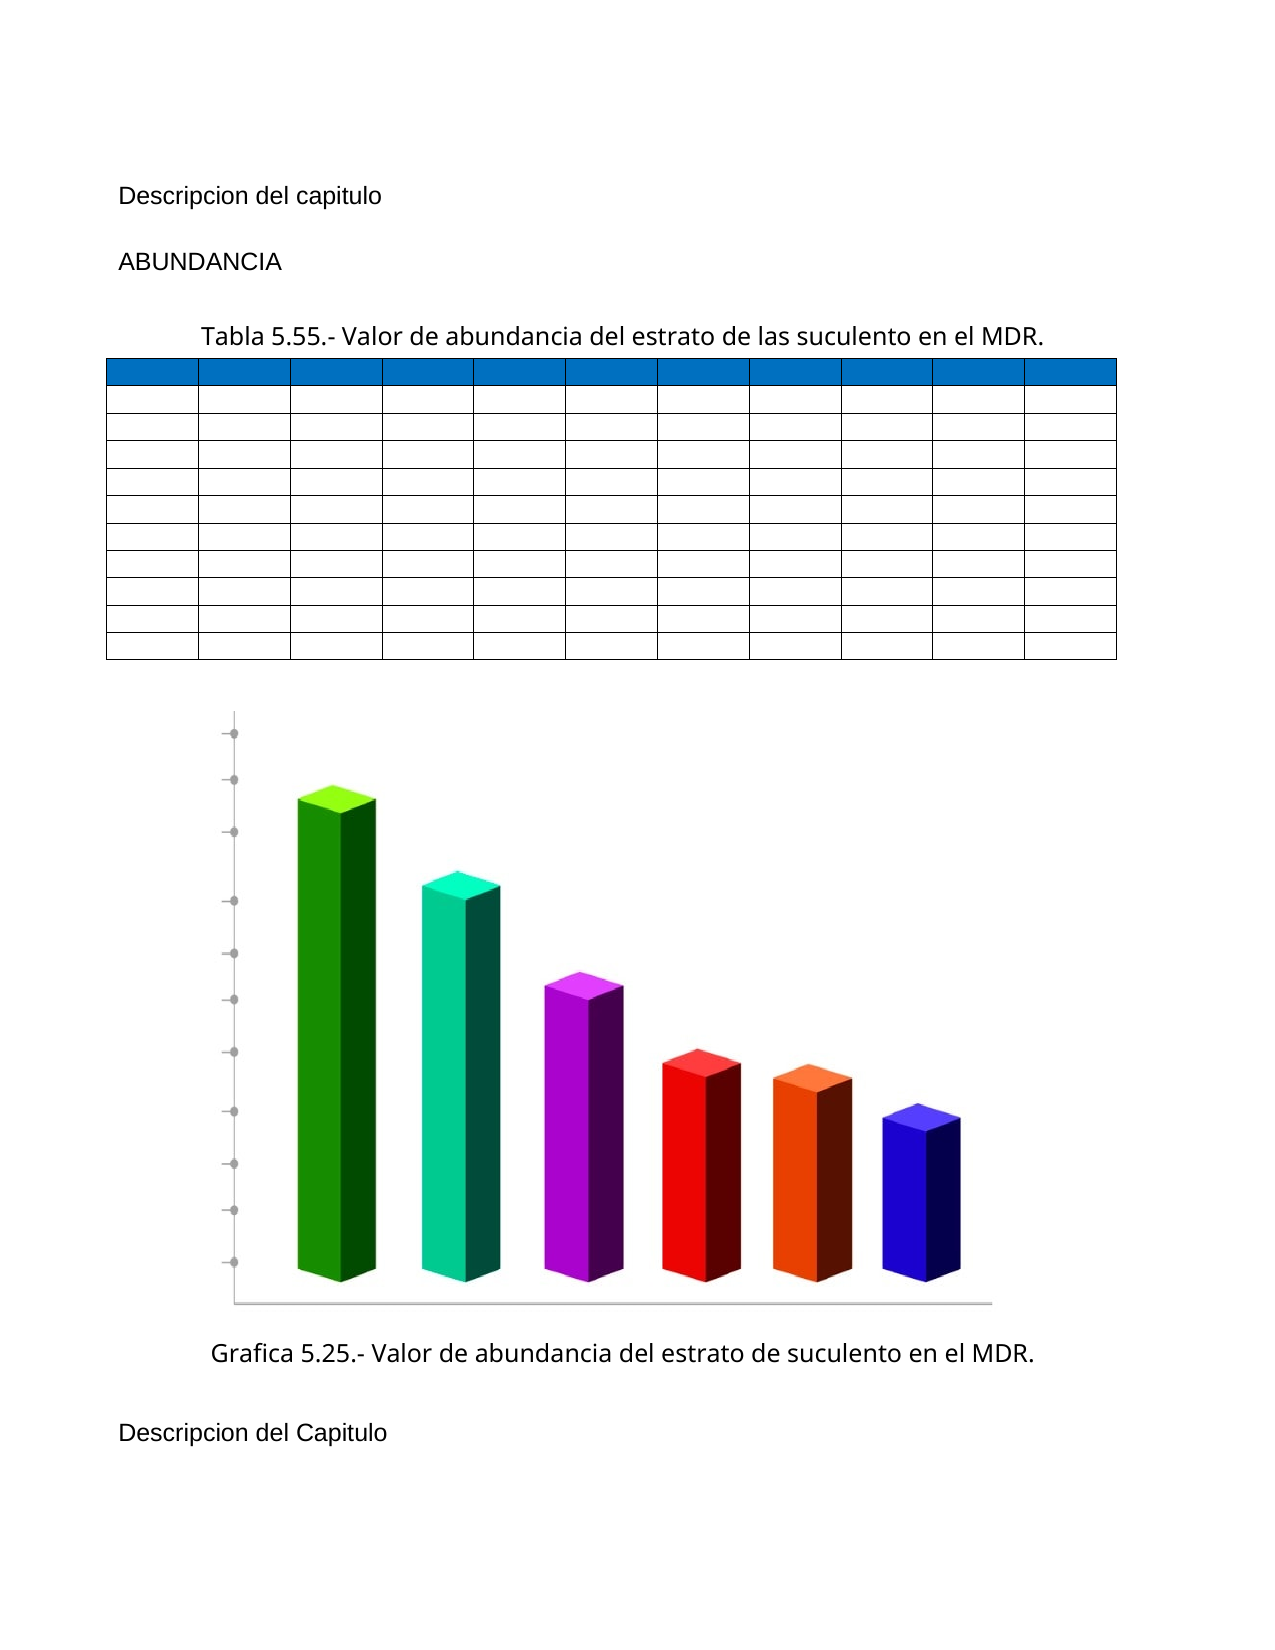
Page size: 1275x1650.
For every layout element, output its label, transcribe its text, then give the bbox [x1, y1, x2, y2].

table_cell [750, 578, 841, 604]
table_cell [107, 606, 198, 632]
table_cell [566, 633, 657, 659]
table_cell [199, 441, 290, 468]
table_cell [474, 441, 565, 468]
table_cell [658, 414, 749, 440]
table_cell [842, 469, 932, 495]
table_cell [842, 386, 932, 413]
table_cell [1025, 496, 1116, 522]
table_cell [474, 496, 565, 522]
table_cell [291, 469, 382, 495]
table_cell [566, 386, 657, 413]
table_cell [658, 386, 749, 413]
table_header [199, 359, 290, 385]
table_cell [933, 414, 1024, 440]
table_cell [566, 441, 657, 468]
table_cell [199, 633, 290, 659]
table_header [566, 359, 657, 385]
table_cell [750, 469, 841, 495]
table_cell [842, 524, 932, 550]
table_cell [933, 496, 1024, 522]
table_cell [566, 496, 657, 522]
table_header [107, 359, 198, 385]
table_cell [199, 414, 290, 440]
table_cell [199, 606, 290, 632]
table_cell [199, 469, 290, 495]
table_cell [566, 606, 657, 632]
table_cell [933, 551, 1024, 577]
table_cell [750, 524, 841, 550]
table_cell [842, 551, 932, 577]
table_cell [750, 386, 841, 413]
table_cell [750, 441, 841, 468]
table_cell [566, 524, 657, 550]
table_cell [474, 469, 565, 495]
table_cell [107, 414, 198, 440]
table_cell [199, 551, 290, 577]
text Tabla 5.55.- Valor de abundancia del estrato de las suculento en el MDR. [118, 280, 1127, 353]
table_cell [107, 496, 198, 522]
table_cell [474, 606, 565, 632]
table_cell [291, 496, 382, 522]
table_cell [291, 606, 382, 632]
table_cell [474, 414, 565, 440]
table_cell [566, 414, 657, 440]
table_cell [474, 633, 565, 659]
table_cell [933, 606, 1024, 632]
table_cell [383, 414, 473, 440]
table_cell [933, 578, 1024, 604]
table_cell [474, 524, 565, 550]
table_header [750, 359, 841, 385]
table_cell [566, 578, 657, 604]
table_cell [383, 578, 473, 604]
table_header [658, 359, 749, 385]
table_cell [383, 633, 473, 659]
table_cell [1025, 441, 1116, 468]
picture [137, 711, 1058, 1312]
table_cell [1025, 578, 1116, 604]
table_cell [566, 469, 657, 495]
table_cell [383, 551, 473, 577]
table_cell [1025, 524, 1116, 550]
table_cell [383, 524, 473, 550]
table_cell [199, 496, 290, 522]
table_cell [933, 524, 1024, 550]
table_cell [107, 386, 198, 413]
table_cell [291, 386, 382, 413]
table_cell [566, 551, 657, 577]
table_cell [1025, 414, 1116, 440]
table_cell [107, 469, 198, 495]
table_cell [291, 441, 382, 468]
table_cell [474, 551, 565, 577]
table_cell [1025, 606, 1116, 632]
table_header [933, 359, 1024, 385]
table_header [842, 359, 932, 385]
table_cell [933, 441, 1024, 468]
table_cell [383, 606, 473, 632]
text Descripcion del capitulo [118, 148, 1127, 209]
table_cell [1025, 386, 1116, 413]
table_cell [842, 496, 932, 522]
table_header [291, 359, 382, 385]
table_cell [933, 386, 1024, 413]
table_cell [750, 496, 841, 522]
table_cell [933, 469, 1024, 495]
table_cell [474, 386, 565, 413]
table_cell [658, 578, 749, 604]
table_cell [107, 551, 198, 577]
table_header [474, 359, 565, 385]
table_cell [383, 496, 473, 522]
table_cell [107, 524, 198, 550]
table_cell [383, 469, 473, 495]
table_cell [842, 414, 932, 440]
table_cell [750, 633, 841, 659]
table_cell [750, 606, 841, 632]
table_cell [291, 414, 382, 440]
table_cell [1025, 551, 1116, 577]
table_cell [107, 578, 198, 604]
text ABUNDANCIA [118, 214, 1127, 275]
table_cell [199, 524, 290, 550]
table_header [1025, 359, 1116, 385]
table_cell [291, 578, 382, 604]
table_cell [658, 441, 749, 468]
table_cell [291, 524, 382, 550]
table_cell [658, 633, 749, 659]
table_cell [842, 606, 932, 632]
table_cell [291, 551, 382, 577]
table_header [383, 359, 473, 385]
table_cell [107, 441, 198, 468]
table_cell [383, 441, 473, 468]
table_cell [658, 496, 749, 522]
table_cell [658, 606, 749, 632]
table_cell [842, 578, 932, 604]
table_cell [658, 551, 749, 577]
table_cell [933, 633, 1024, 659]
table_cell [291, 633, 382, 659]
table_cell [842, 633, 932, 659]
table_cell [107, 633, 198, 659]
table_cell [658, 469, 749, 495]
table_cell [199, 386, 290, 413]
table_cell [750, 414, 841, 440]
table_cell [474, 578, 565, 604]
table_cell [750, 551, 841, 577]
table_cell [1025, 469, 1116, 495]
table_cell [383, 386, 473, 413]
text Descripcion del Capitulo [118, 1375, 1127, 1447]
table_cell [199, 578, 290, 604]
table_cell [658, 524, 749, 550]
text Grafica 5.25.- Valor de abundancia del estrato de suculento en el MDR. [118, 1336, 1127, 1370]
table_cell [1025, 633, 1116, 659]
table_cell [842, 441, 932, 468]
